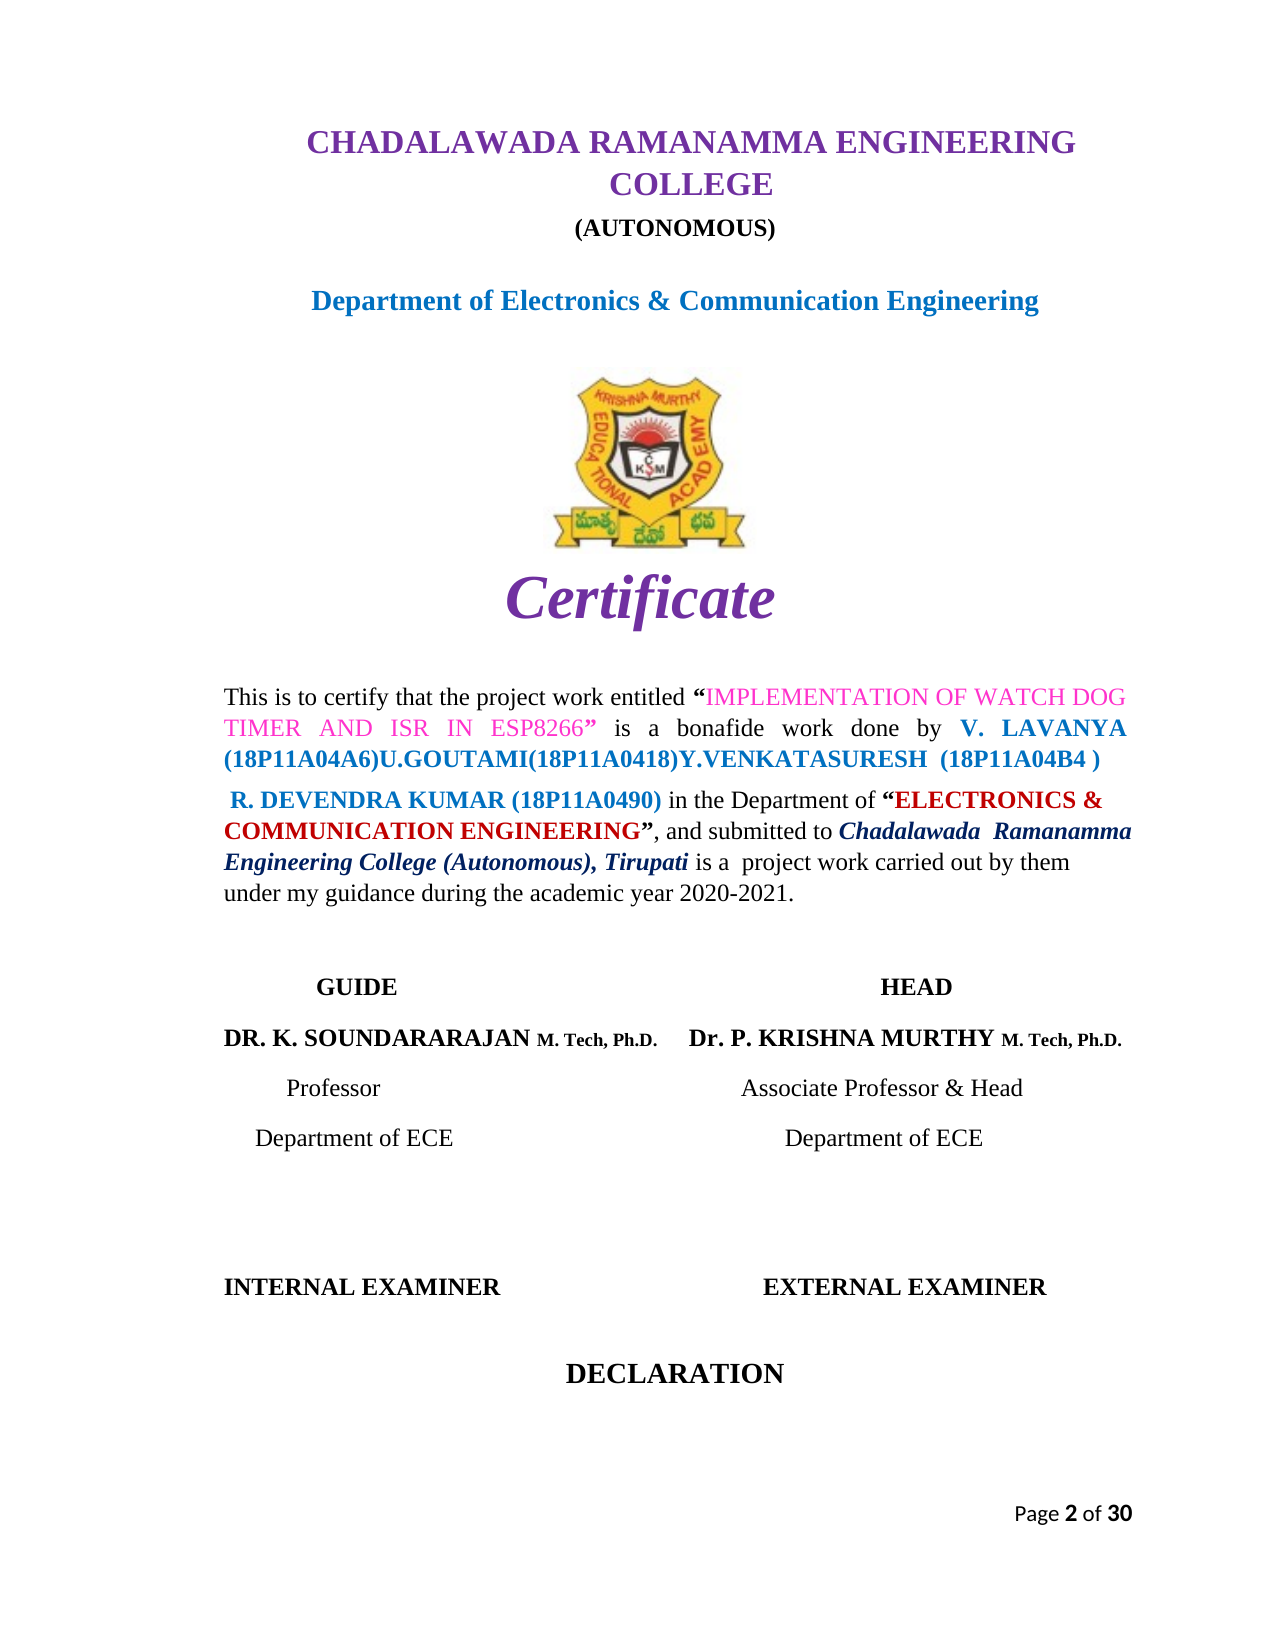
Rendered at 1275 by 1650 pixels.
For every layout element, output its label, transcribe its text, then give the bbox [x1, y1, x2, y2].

text R. DEVENDRA KUMAR (18P11A0490) in the Department of “ELECTRONICS & COMMUNICATION ENGINEERING”, and submitted to Chadalawada Ramanamma Engineering College (Autonomous), Tirupati is a project work carried out by them under my guidance during the academic year 2020-2021. [223, 785, 1132, 907]
picture [543, 367, 757, 554]
text (AUTONOMOUS) [238, 213, 1112, 242]
text Professor Associate Professor & Head [223, 1073, 1132, 1102]
text DR. K. SOUNDARARAJAN M. Tech, Ph.D. Dr. P. KRISHNA MURTHY M. Tech, Ph.D. [223, 1023, 1132, 1052]
subtitle Certificate [224, 559, 1132, 632]
subtitle GUIDE HEAD [223, 972, 1125, 1001]
subtitle DECLARATION [232, 1356, 1118, 1390]
text Department of ECE Department of ECE [223, 1123, 1132, 1152]
subtitle Department of Electronics & Communication Engineering [223, 283, 1127, 317]
text This is to certify that the project work entitled “IMPLEMENTATION OF WATCH DOG TIMER AND ISR IN ESP8266” is a bonafide work done by V. LAVANYA (18P11A04A6)U.GOUTAMI(18P11A0418)Y.VENKATASURESH (18P11A04B4 ) [223, 682, 1127, 772]
text CHADALAWADA RAMANAMMA ENGINEERING COLLEGE [251, 123, 1132, 202]
text INTERNAL EXAMINER EXTERNAL EXAMINER [223, 1272, 1132, 1301]
